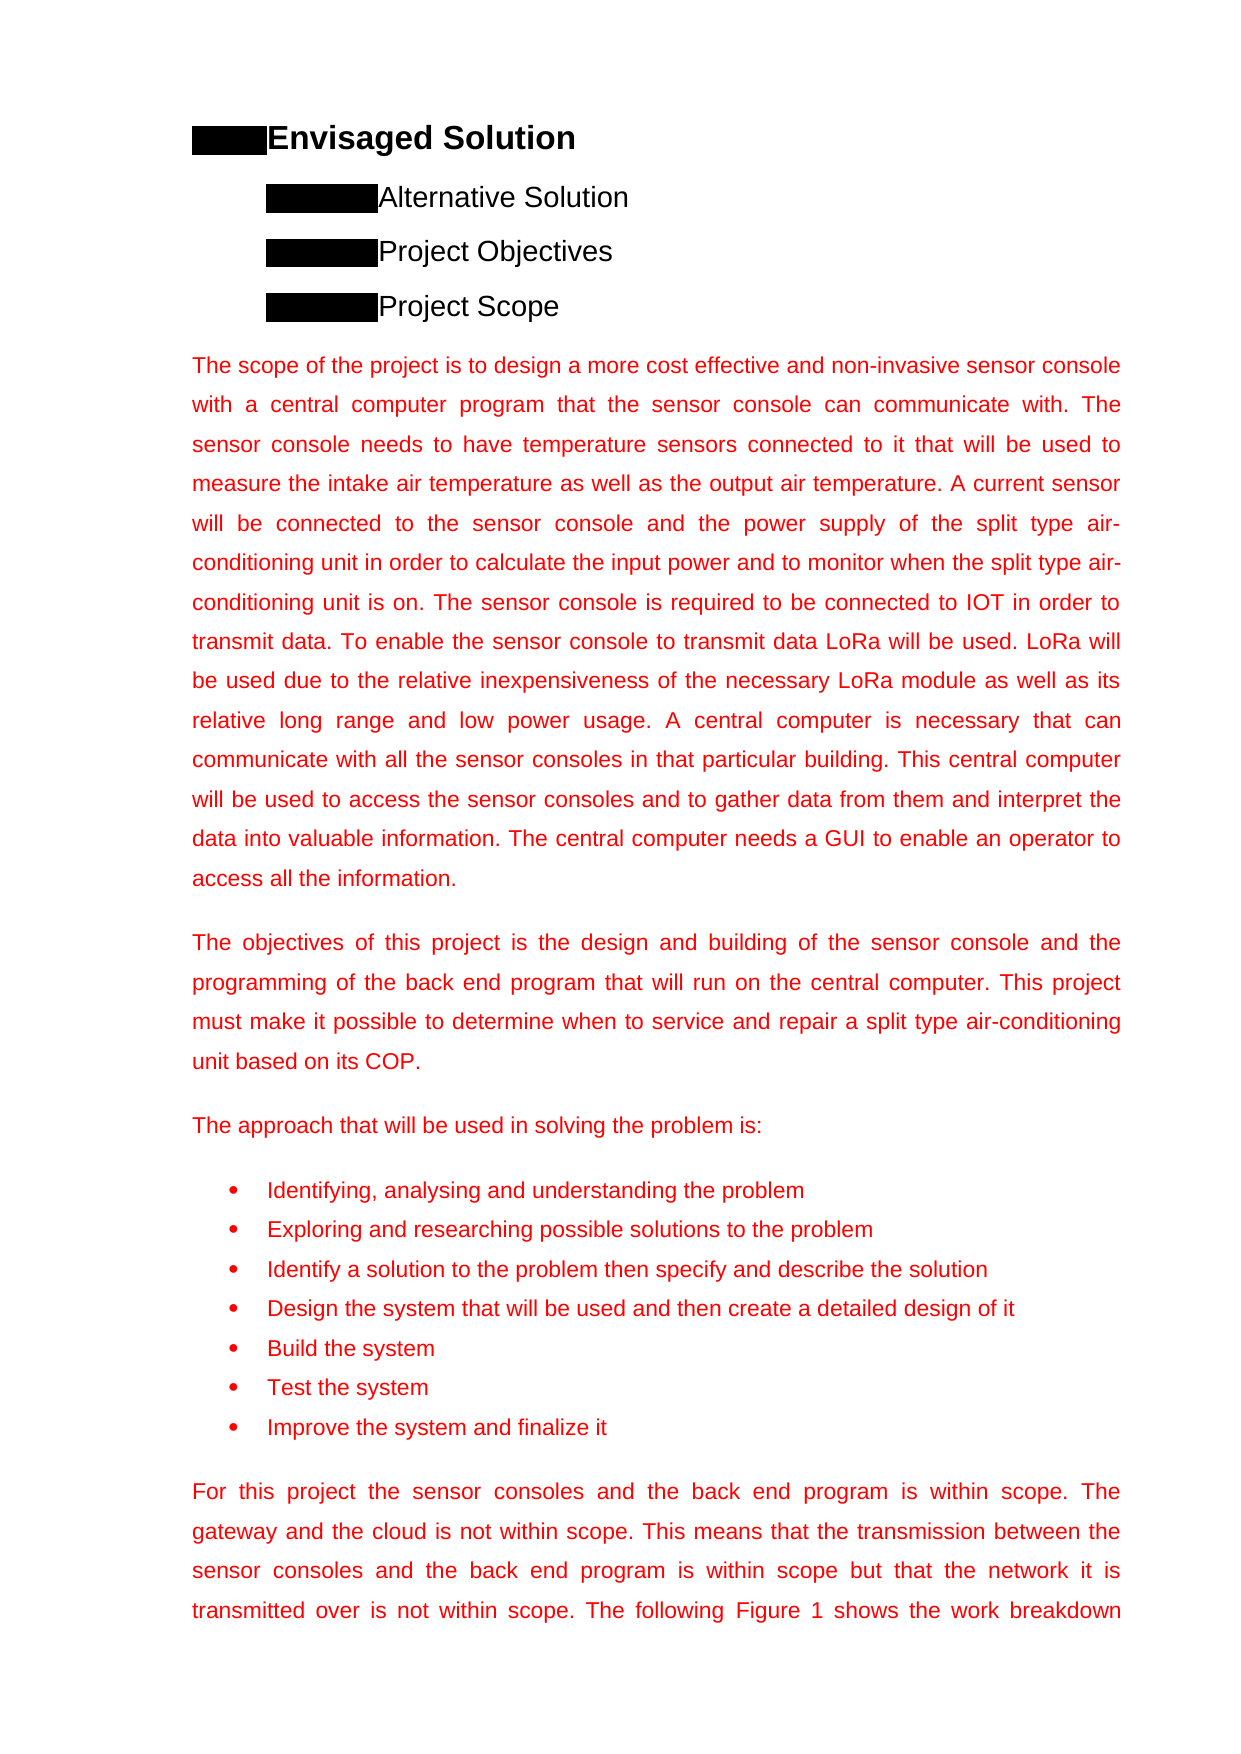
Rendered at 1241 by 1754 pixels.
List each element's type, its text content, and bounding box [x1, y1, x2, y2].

list Identify a solution to the problem then specify and describe the solution [229, 1256, 1122, 1282]
text The scope of the project is to design a more cost effective and non-invasive sensor console with a central computer program that the sensor console can communicate with. The sensor console needs to have temperature sensors connected to it that will be used to measure the intake air temperature as well as the output air temperature. A current sensor will be connected to the sensor console and the power supply of the split type air-conditioning unit in order to calculate the input power and to monitor when the split type air-conditioning unit is on. The sensor console is required to be connected to IOT in order to transmit data. To enable the sensor console to transmit data LoRa will be used. LoRa will be used due to the relative inexpensiveness of the necessary LoRa module as well as its relative long range and low power usage. A central computer is necessary that can communicate with all the sensor consoles in that particular building. This central computer will be used to access the sensor consoles and to gather data from them and interpret the data into valuable information. The central computer needs a GUI to enable an operator to access all the information. [192, 352, 1122, 891]
subtitle Alternative Solution [266, 180, 1122, 213]
list Exploring and researching possible solutions to the problem [229, 1216, 1122, 1243]
subtitle Project Scope [266, 289, 1122, 322]
subtitle Project Objectives [266, 234, 1122, 268]
list Design the system that will be used and then create a detailed design of it [229, 1295, 1122, 1322]
list Test the system [229, 1374, 1122, 1401]
text The approach that will be used in solving the problem is: [192, 1112, 1122, 1139]
subtitle Envisaged Solution [192, 118, 1122, 157]
list Build the system [229, 1335, 1122, 1361]
text The objectives of this project is the design and building of the sensor console and the programming of the back end program that will run on the central computer. This project must make it possible to determine when to service and repair a split type air-conditioning unit based on its COP. [192, 929, 1122, 1074]
list Improve the system and finalize it [229, 1414, 1122, 1440]
list Identifying, analysing and understanding the problem [229, 1177, 1122, 1203]
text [192, 1478, 1122, 1623]
